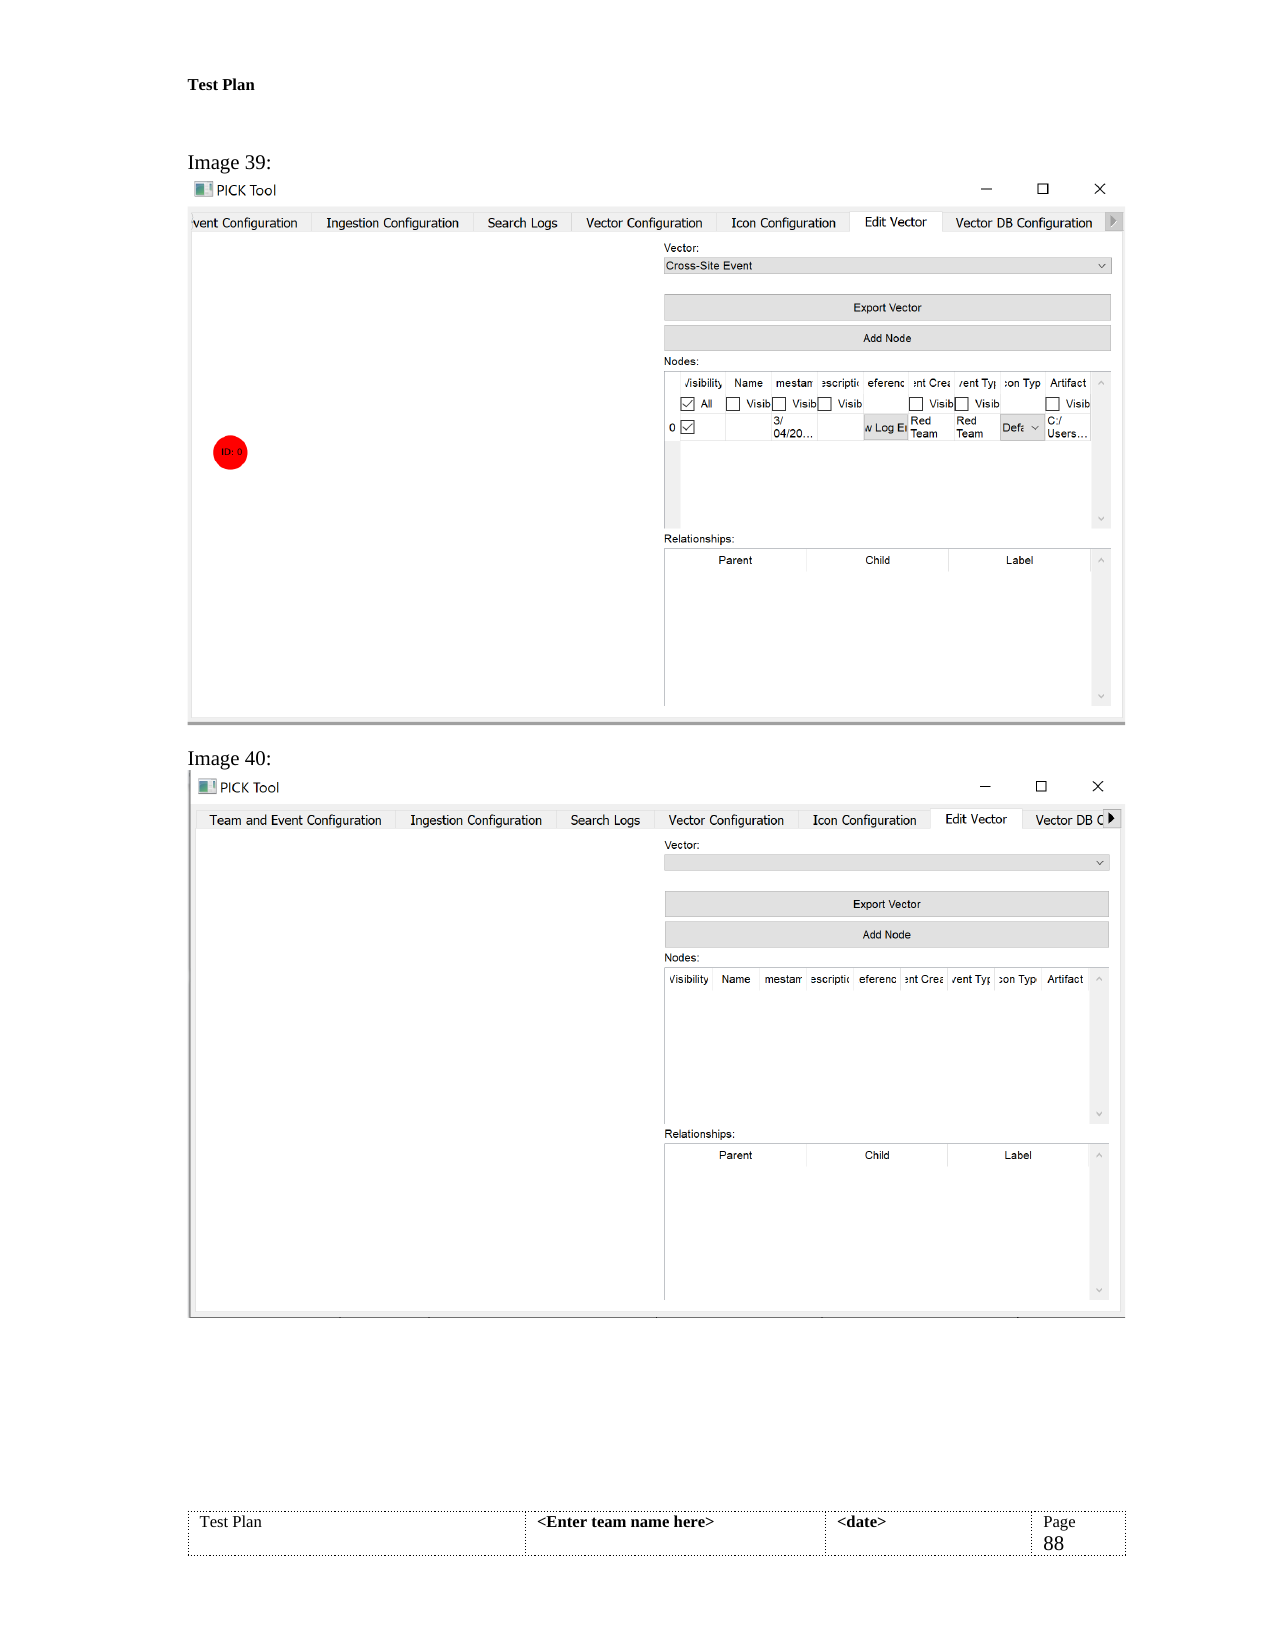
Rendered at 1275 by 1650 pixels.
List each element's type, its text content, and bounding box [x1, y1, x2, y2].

text Image 40: [187, 746, 1125, 770]
text Image 39: [187, 150, 1125, 174]
picture [187, 174, 1125, 721]
picture [187, 770, 1125, 1318]
